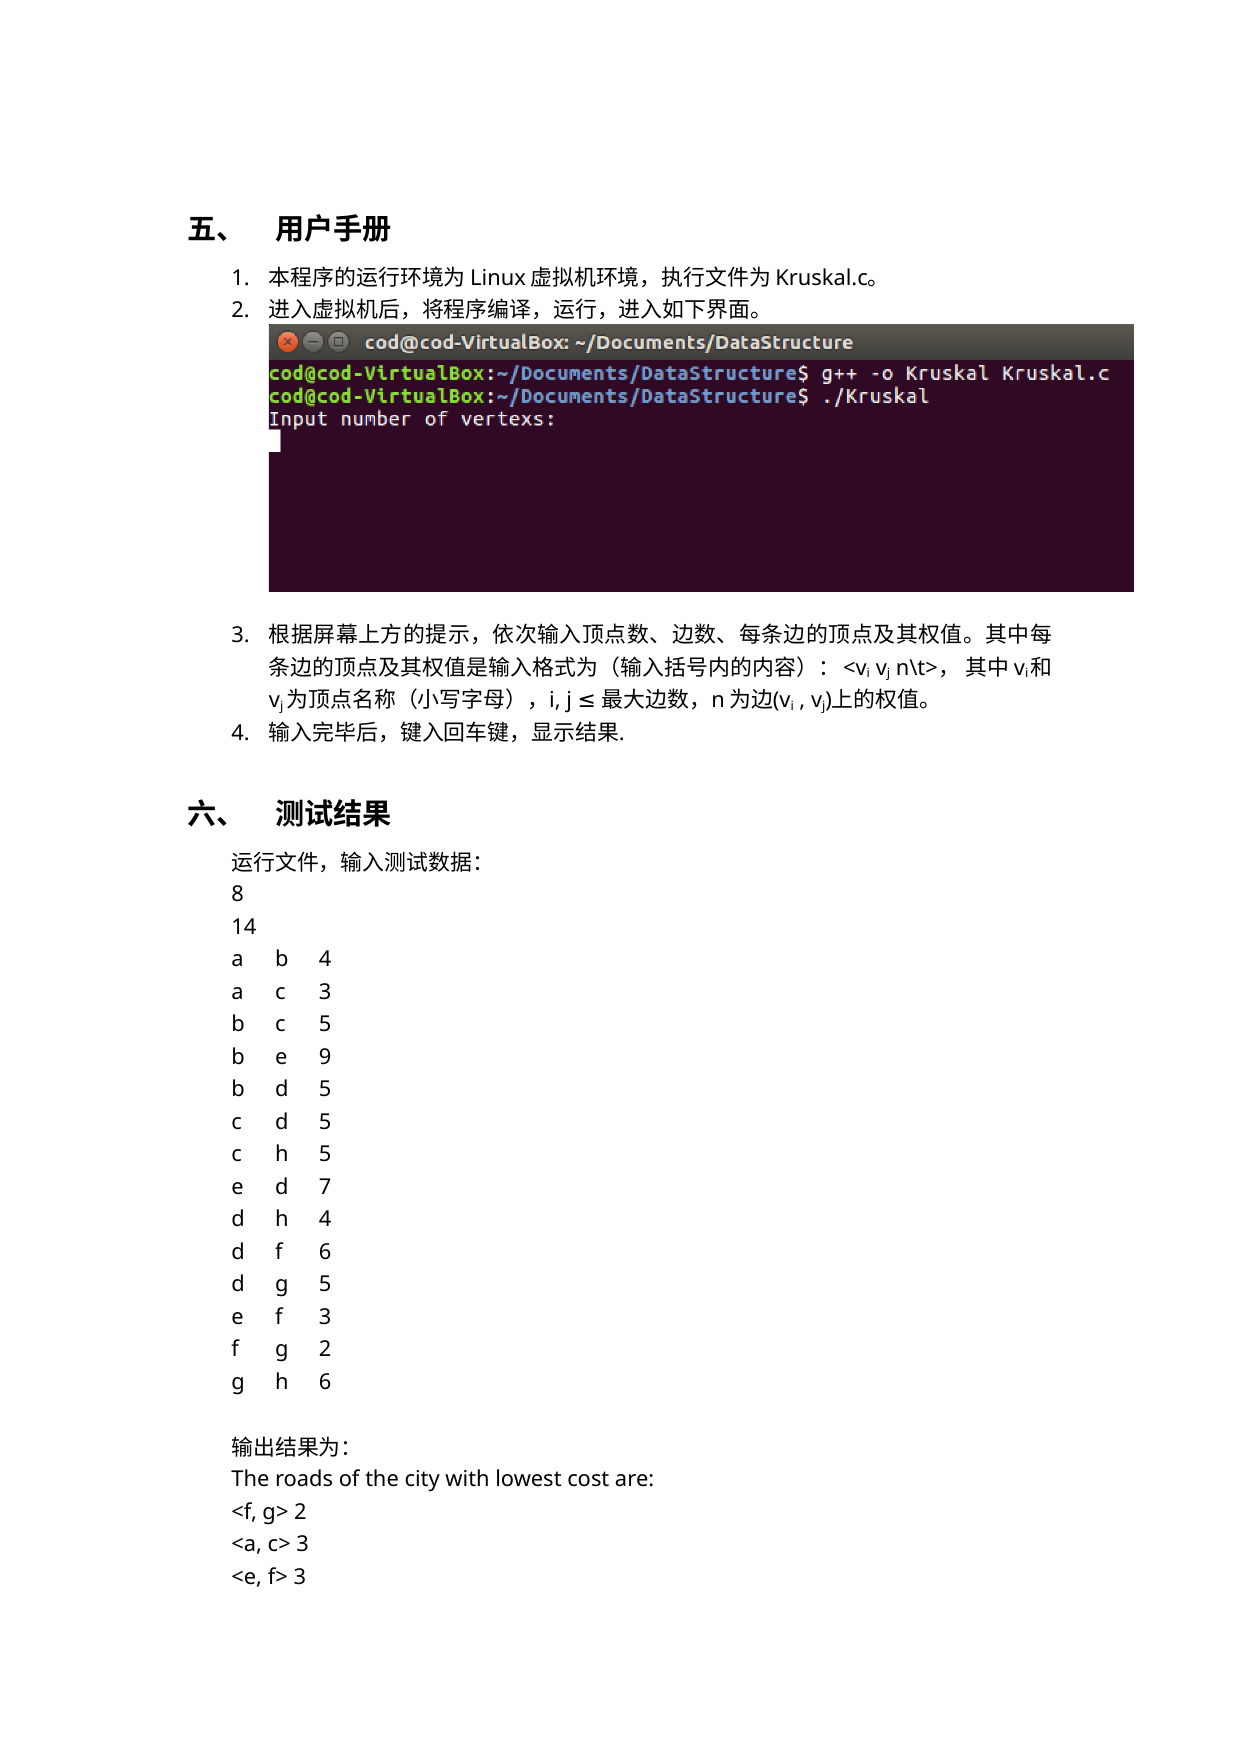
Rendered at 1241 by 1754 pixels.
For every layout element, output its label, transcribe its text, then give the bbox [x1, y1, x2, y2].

list 输出结果为： [231, 1429, 1053, 1462]
list b e 9 [231, 1039, 1053, 1072]
list d f 6 [231, 1234, 1053, 1267]
list The roads of the city with lowest cost are: [231, 1462, 1053, 1494]
list f g 2 [231, 1332, 1053, 1364]
list 运行文件，输入测试数据： [231, 844, 1053, 877]
list 输入完毕后，键入回车键，显示结果. [231, 714, 1053, 747]
list 本程序的运行环境为Linux虚拟机环境，执行文件为Kruskal.c。 [231, 259, 1053, 292]
list a c 3 [231, 974, 1053, 1007]
list 8 [231, 877, 1053, 909]
list 进入虚拟机后，将程序编译，运行，进入如下界面。 [231, 292, 1053, 324]
list <a, c> 3 [231, 1527, 1053, 1559]
list 测试结果 [187, 779, 1053, 844]
list c d 5 [231, 1104, 1053, 1137]
list b d 5 [231, 1072, 1053, 1104]
list e f 3 [231, 1299, 1053, 1332]
list a b 4 [231, 942, 1053, 974]
list <e, f> 3 [231, 1559, 1053, 1592]
list 根据屏幕上方的提示，依次输入顶点数、边数、每条边的顶点及其权值。其中每条边的顶点及其权值是输入格式为（输入括号内的内容）：<vi vj n\t>， 其中vi和vj 为顶点名称（小写字母），i, j ≤ 最大边数，n为边(vi , vj)上的权值。 [231, 617, 1053, 714]
list d h 4 [231, 1202, 1053, 1234]
list e d 7 [231, 1169, 1053, 1202]
list 用户手册 [187, 194, 1053, 259]
picture [268, 324, 1134, 592]
list 14 [231, 909, 1053, 942]
list g h 6 [231, 1364, 1053, 1397]
list d g 5 [231, 1267, 1053, 1299]
list b c 5 [231, 1007, 1053, 1039]
list c h 5 [231, 1137, 1053, 1169]
list <f, g> 2 [231, 1494, 1053, 1527]
